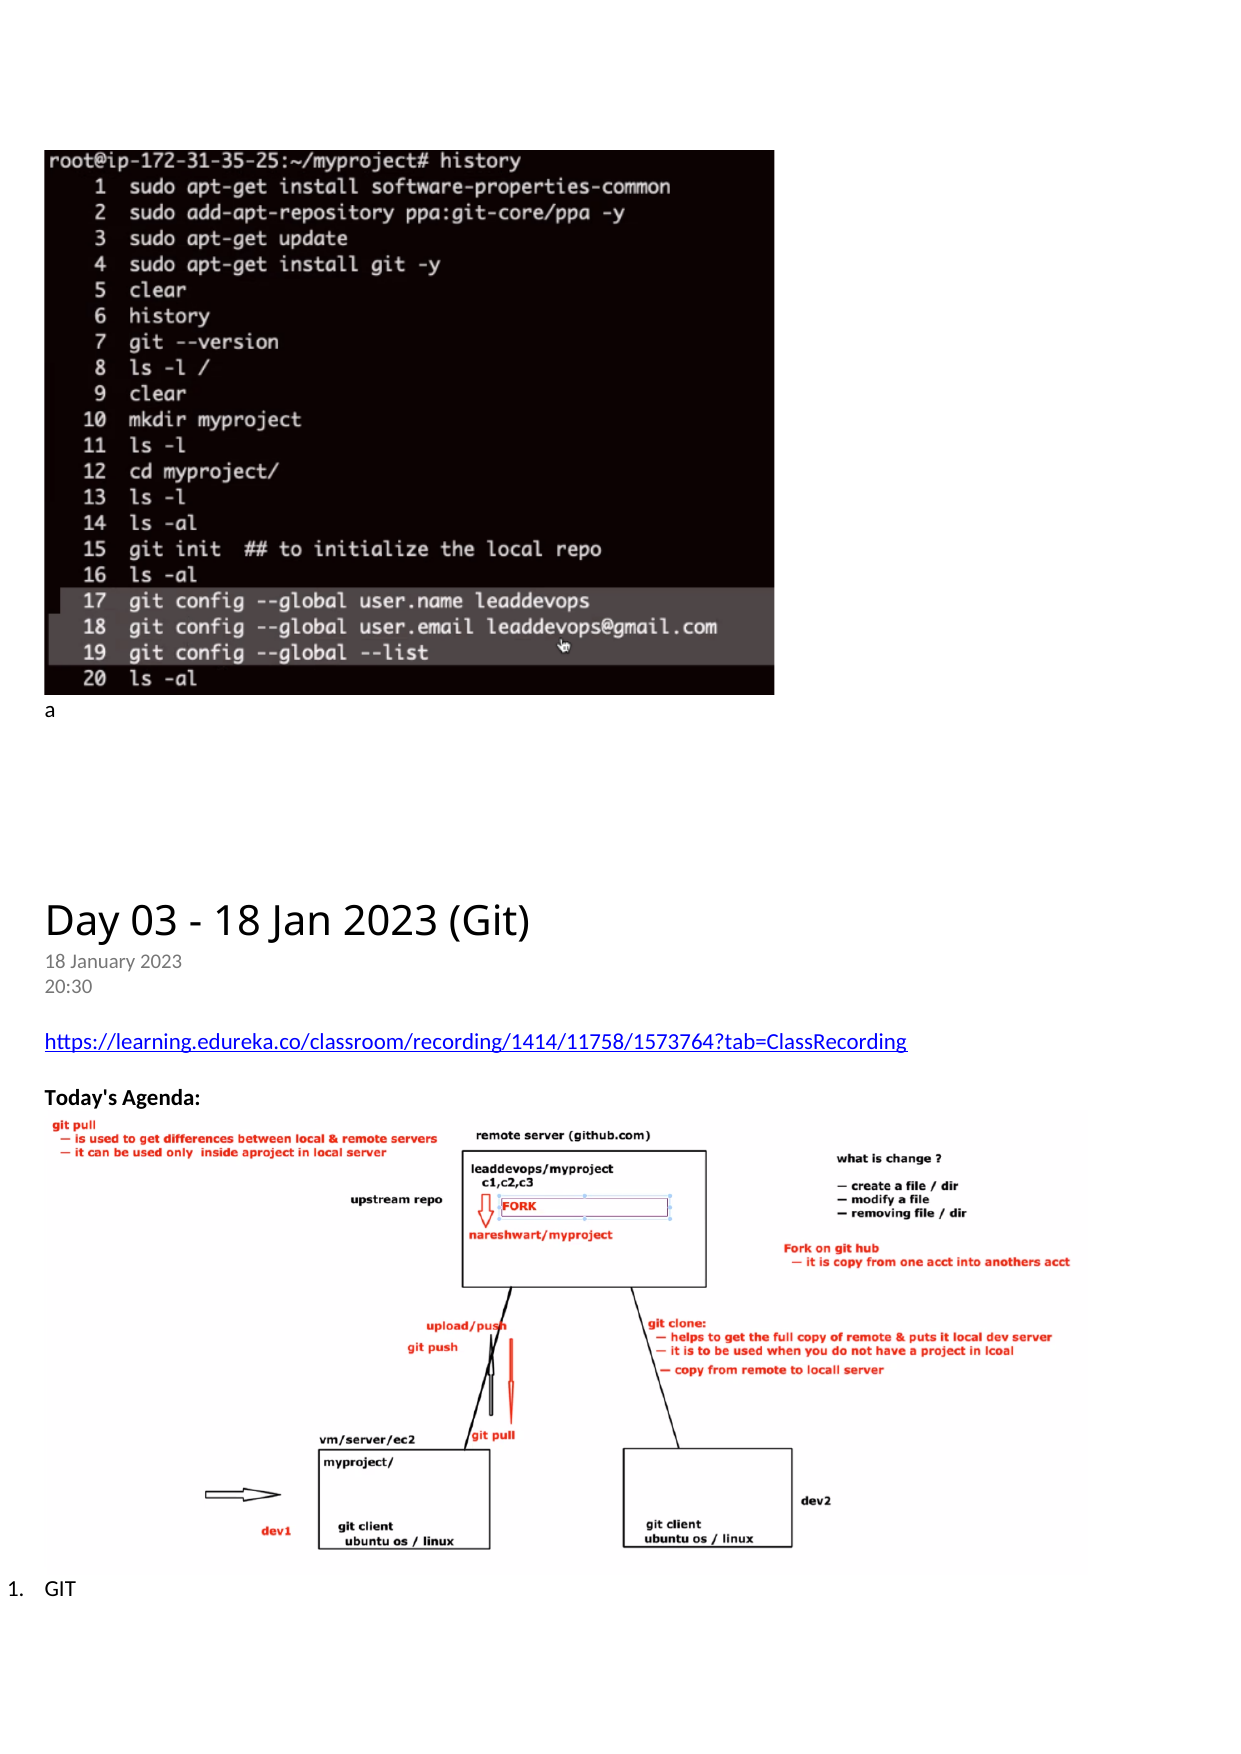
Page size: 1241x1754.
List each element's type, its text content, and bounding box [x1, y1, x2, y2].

list GIT [7, 1574, 1196, 1603]
text Today's Agenda: [44, 1083, 1196, 1111]
text Day 03 - 18 Jan 2023 (Git) [44, 891, 1196, 948]
text a [44, 695, 1196, 723]
text https://learning.edureka.co/classroom/recording/1414/11758/1573764?tab=ClassRecording [44, 1027, 1196, 1055]
text 18 January 2023 [44, 948, 1196, 973]
text 20:30 [44, 973, 1196, 999]
picture [44, 150, 775, 695]
picture [44, 1110, 1089, 1575]
